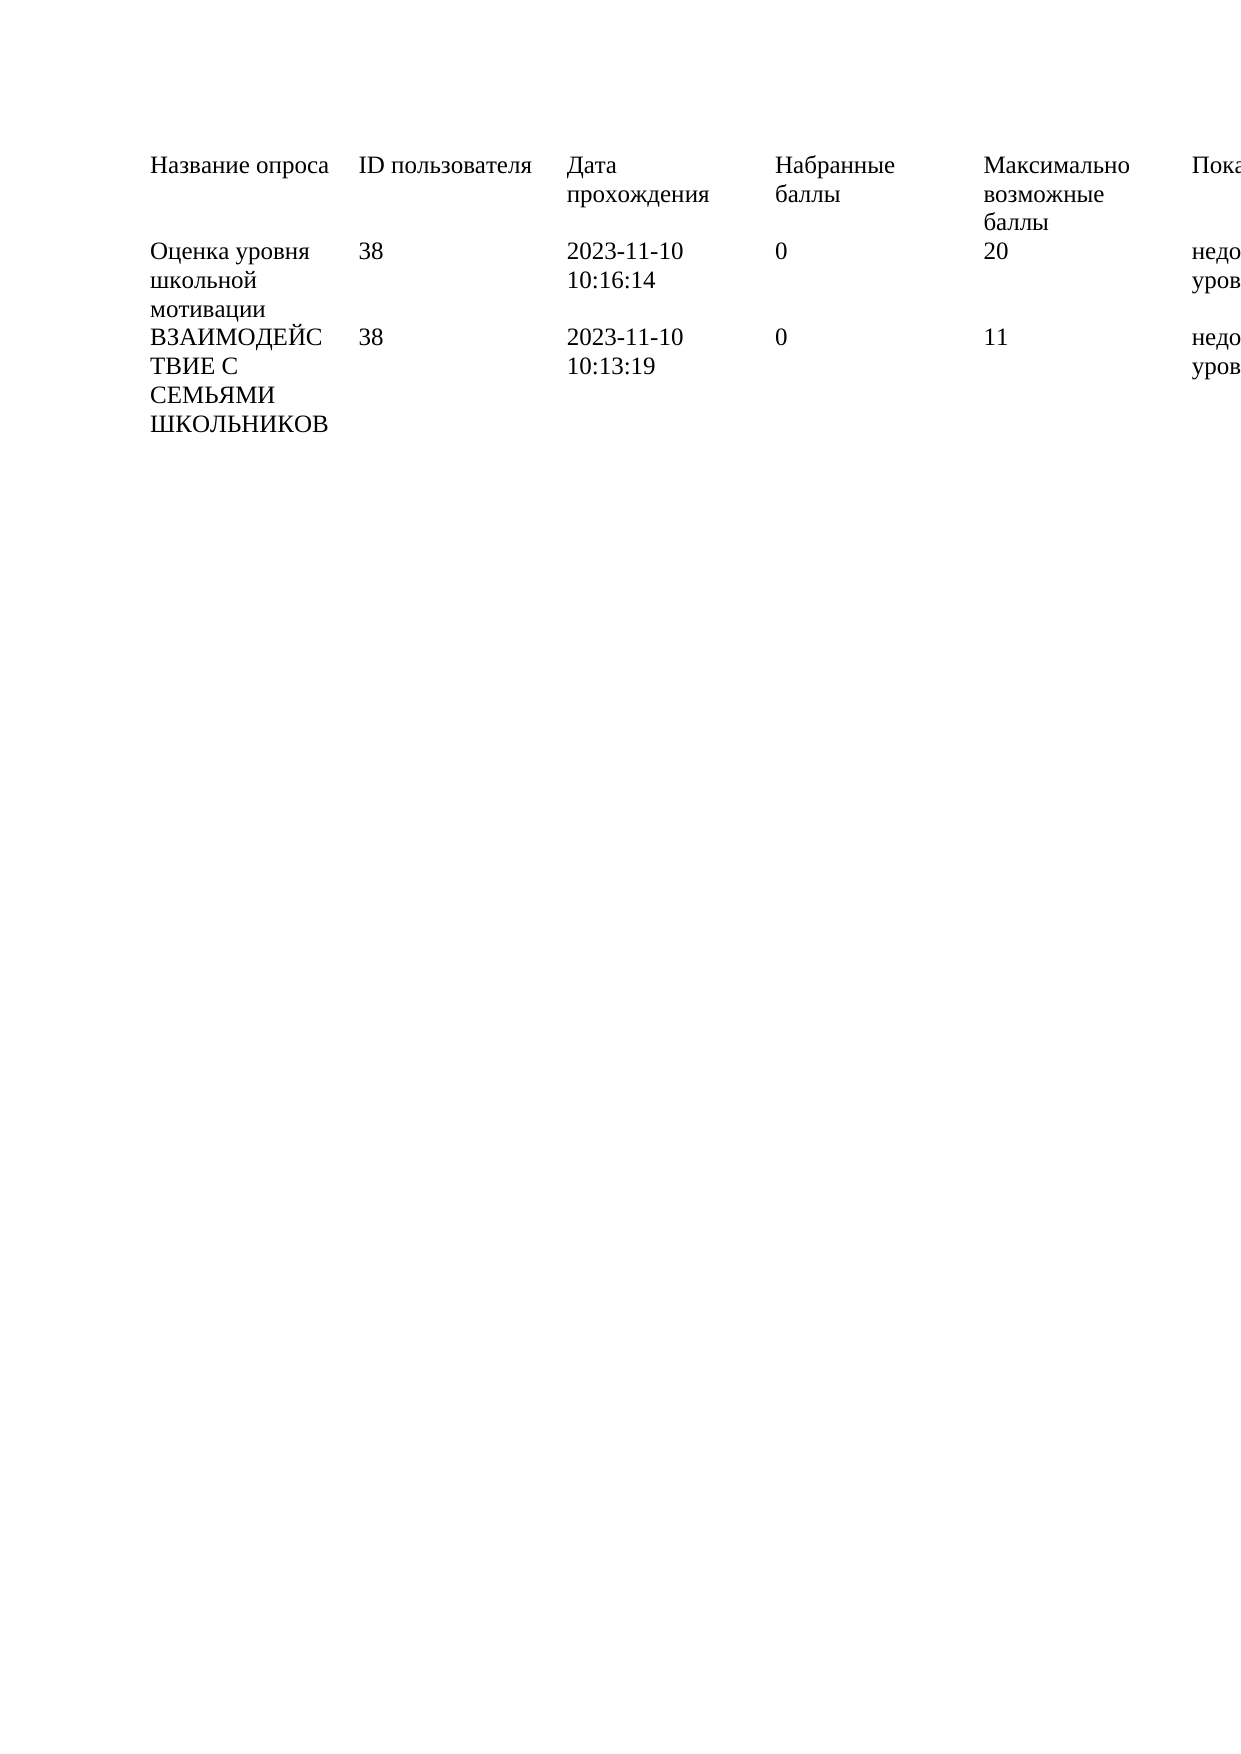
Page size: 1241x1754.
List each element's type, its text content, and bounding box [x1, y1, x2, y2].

table_header Дата прохождения [555, 150, 764, 236]
table_cell 38 [347, 323, 555, 437]
table_cell Оценка уровня школьной мотивации [139, 236, 347, 322]
table_cell недопустимый уровень [1180, 236, 1240, 322]
table_header Название опроса [139, 150, 347, 236]
table_cell 2023-11-10 10:16:14 [555, 236, 764, 322]
table_header Набранные баллы [764, 150, 972, 236]
table_cell недопустимый уровень [1180, 323, 1240, 437]
table_header Показатель [1180, 150, 1240, 236]
table_cell ВЗАИМОДЕЙСТВИЕ С СЕМЬЯМИ ШКОЛЬНИКОВ [139, 323, 347, 437]
table_cell 0 [764, 236, 972, 322]
table_header Максимально возможные баллы [972, 150, 1180, 236]
table_cell 2023-11-10 10:13:19 [555, 323, 764, 437]
table_cell 11 [972, 323, 1180, 437]
table_cell 20 [972, 236, 1180, 322]
table_cell 38 [347, 236, 555, 322]
table_cell 0 [764, 323, 972, 437]
table_header ID пользователя [347, 150, 555, 236]
